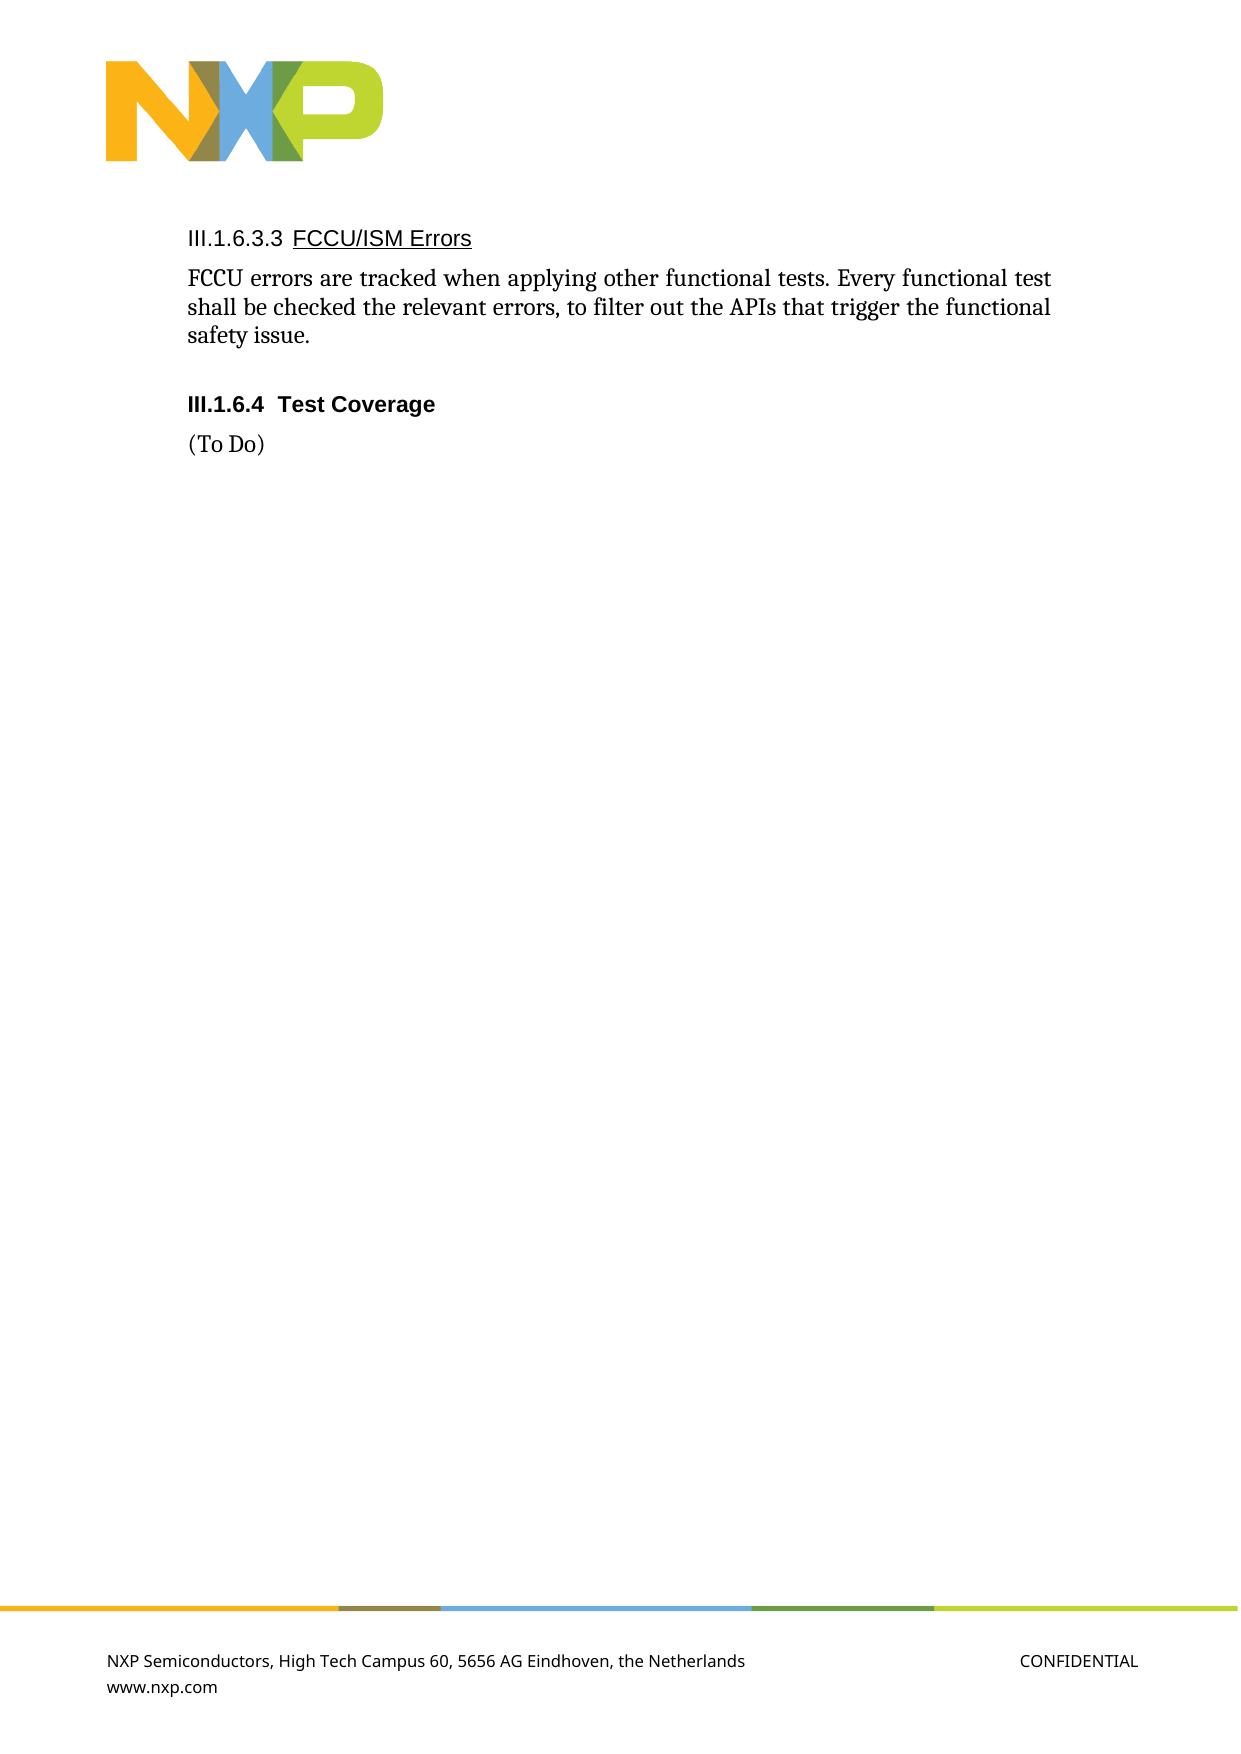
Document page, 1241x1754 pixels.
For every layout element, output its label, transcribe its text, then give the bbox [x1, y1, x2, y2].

text FCCU errors are tracked when applying other functional tests. Every functional test shall be checked the relevant errors, to filter out the APIs that trigger the functional safety issue. [187, 264, 1053, 350]
picture [0, 0, 1238, 1754]
subtitle Test Coverage [187, 391, 1053, 418]
subtitle FCCU/ISM Errors [187, 225, 1053, 251]
text (To Do) [187, 430, 1053, 459]
